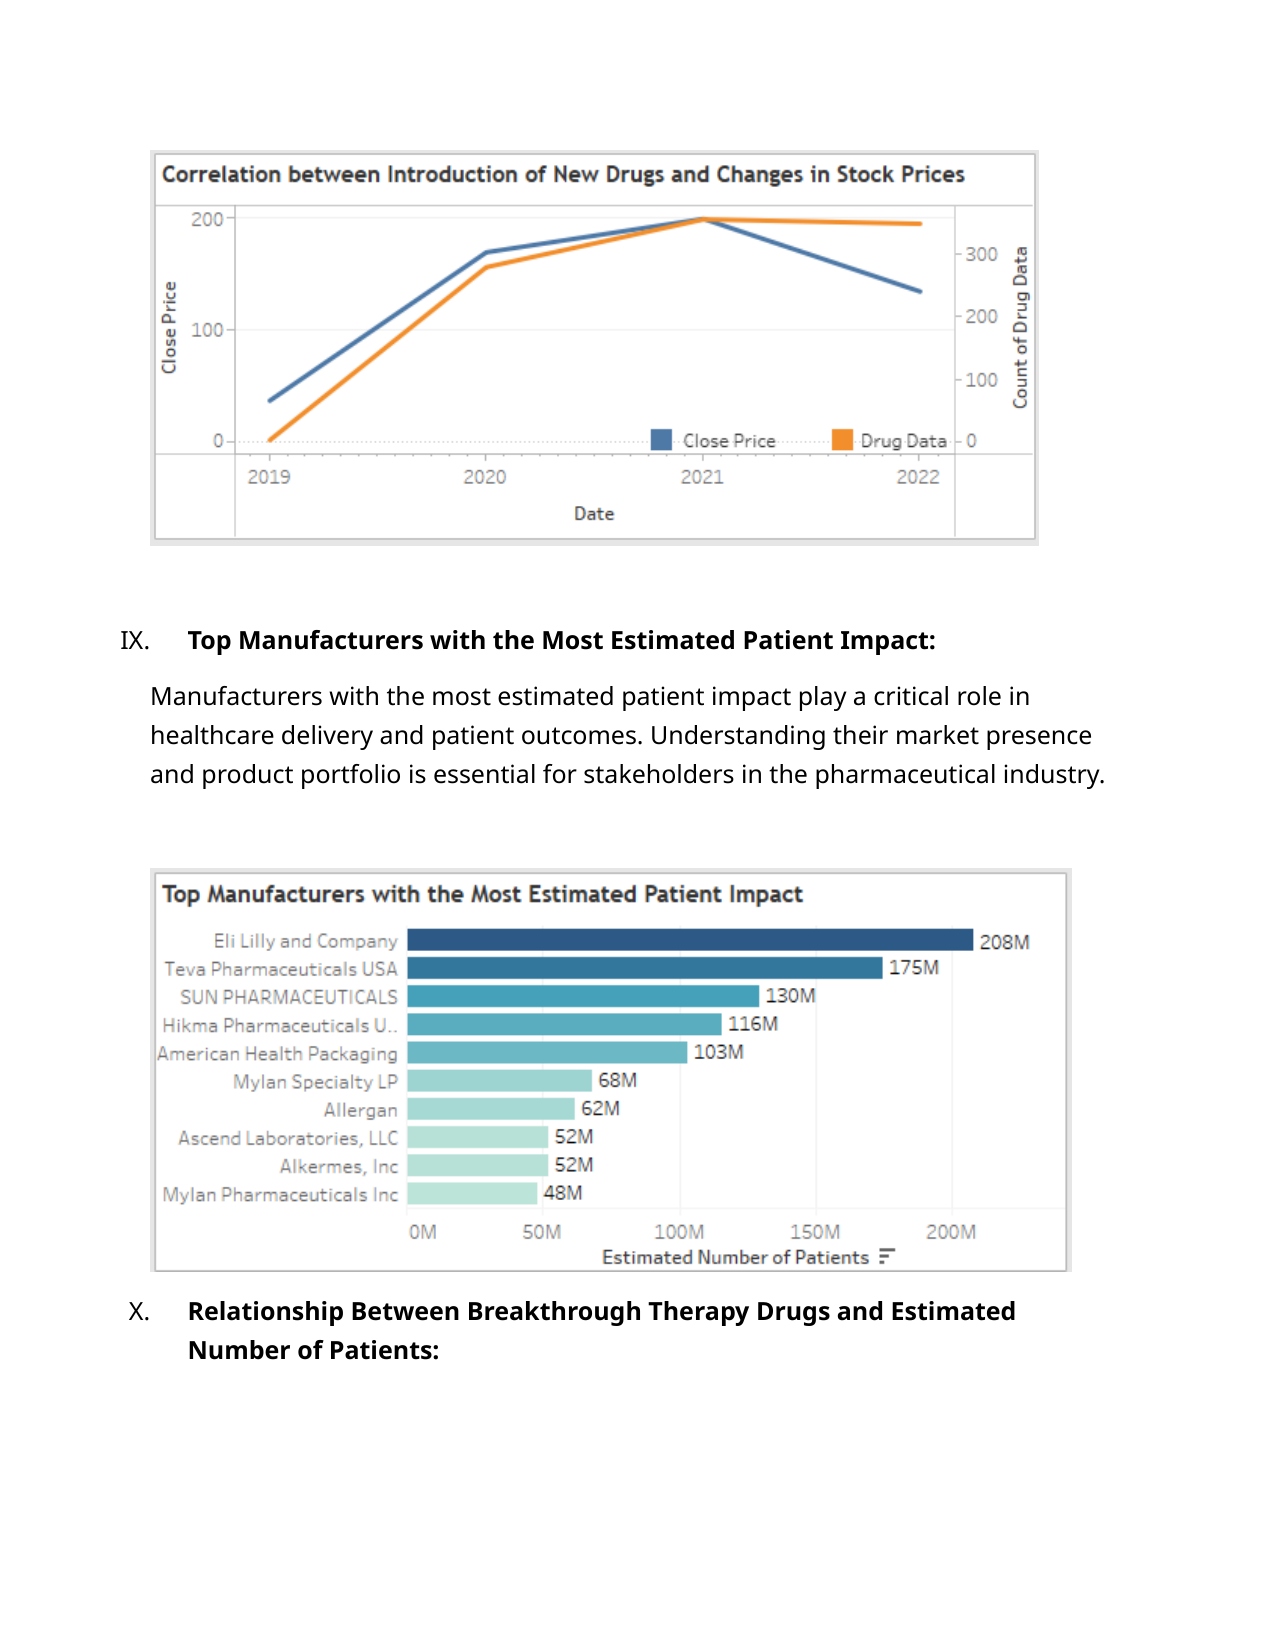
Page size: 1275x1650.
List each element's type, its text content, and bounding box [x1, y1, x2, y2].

picture [150, 150, 1039, 546]
text Manufacturers with the most estimated patient impact play a critical role in healthcare delivery and patient outcomes. Understanding their market presence and product portfolio is essential for stakeholders in the pharmaceutical industry. [150, 679, 1125, 791]
list Top Manufacturers with the Most Estimated Patient Impact: [150, 623, 1125, 657]
list Relationship Between Breakthrough Therapy Drugs and Estimated Number of Patients: [150, 1294, 1125, 1367]
picture [150, 868, 1072, 1272]
